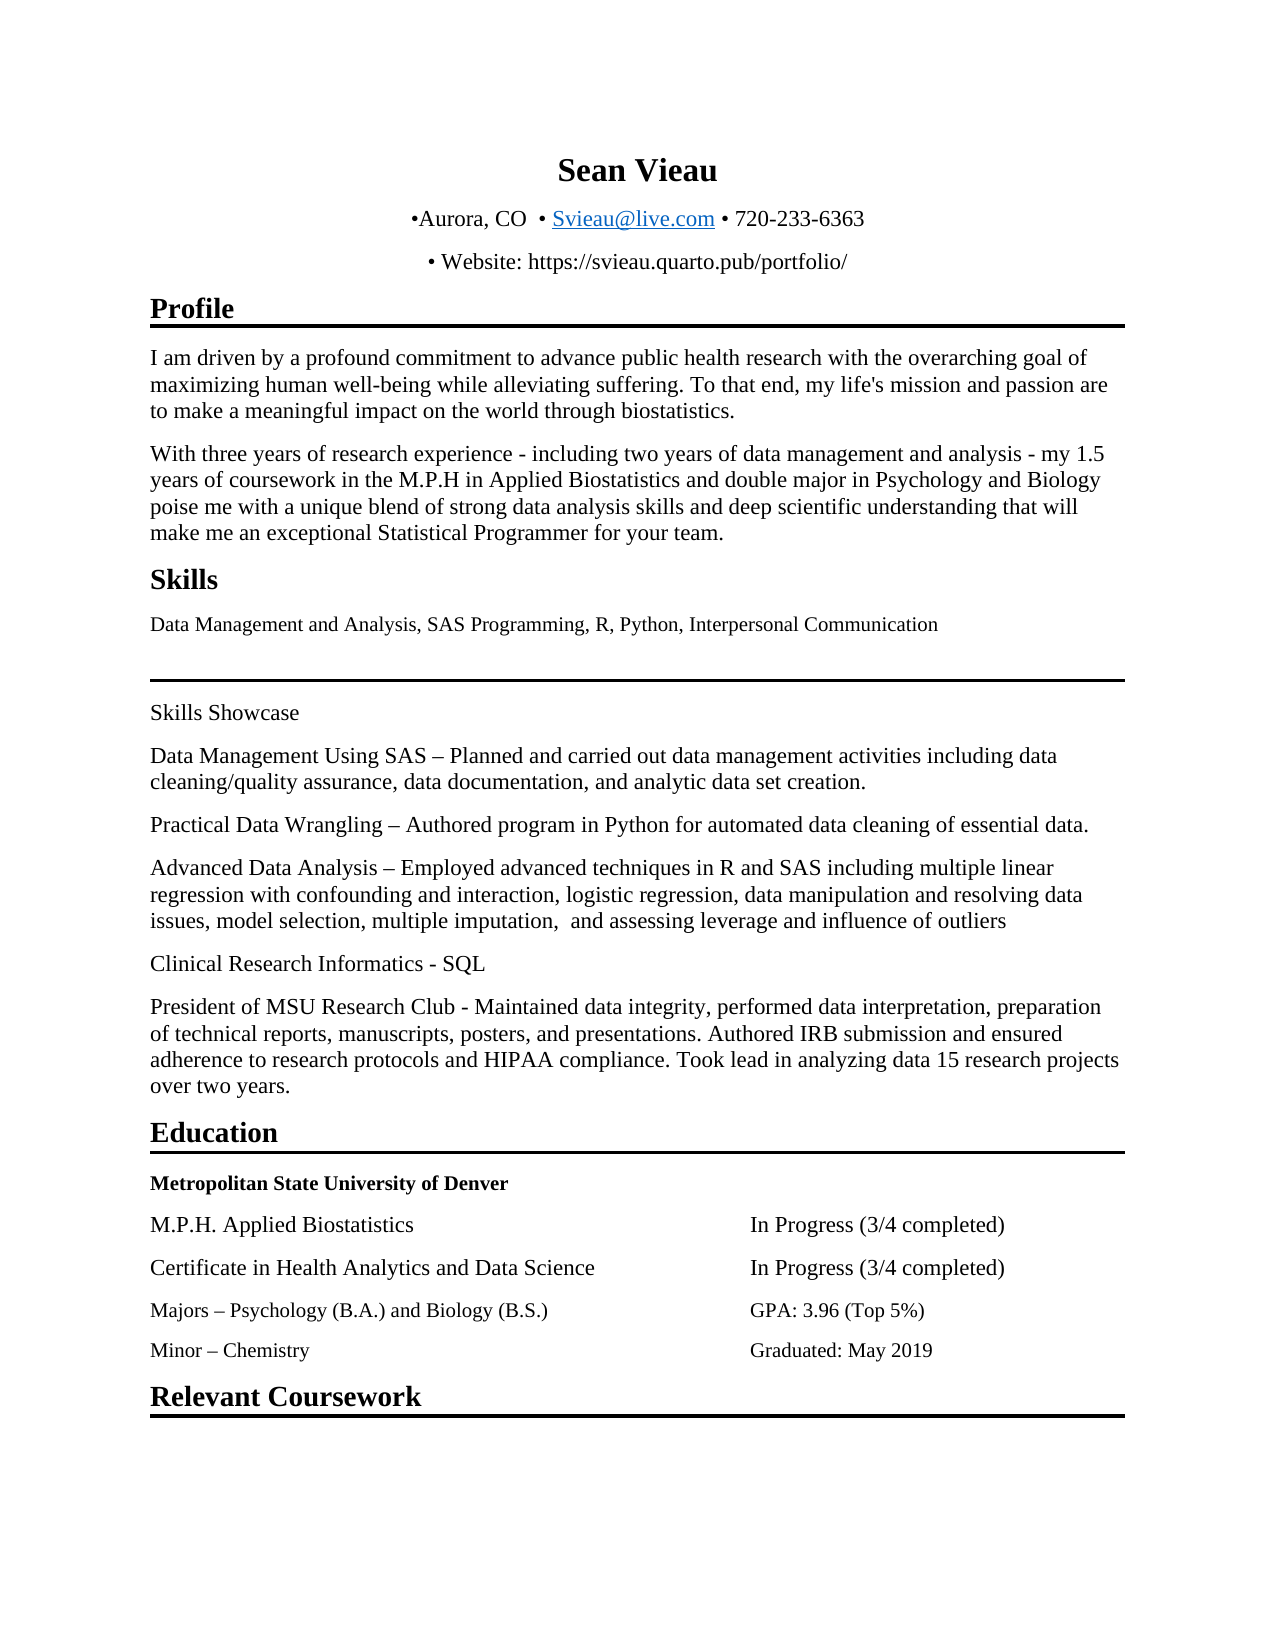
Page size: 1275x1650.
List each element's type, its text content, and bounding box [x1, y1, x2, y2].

text Practical Data Wrangling – Authored program in Python for automated data cleaning of essential data. [150, 811, 1125, 838]
text I am driven by a profound commitment to advance public health research with the overarching goal of maximizing human well-being while alleviating suffering. To that end, my life's mission and passion are to make a meaningful impact on the world through biostatistics. [150, 344, 1125, 423]
text Data Management and Analysis, SAS Programming, R, Python, Interpersonal Communication [150, 612, 1125, 636]
text Profile [150, 291, 1125, 324]
text Skills [150, 562, 1125, 596]
text Advanced Data Analysis – Employed advanced techniques in R and SAS including multiple linear regression with confounding and interaction, logistic regression, data manipulation and resolving data issues, model selection, multiple imputation, and assessing leverage and influence of outliers [150, 854, 1125, 933]
text Sean Vieau [150, 150, 1125, 188]
text Clinical Research Informatics - SQL [150, 950, 1125, 977]
text M.P.H. Applied Biostatistics In Progress (3/4 completed) [150, 1211, 1125, 1238]
text Skills Showcase [150, 699, 1125, 725]
text Data Management Using SAS – Planned and carried out data management activities including data cleaning/quality assurance, data documentation, and analytic data set creation. [150, 742, 1125, 795]
text President of MSU Research Club - Maintained data integrity, performed data interpretation, preparation of technical reports, manuscripts, posters, and presentations. Authored IRB submission and ensured adherence to research protocols and HIPAA compliance. Took lead in analyzing data 15 research projects over two years. [150, 993, 1125, 1099]
text Majors – Psychology (B.A.) and Biology (B.S.) GPA: 3.96 (Top 5%) [150, 1297, 1125, 1322]
text Education [150, 1115, 1125, 1151]
text •Aurora, CO • Svieau@live.com • 720-233-6363 [150, 205, 1125, 231]
text With three years of research experience - including two years of data management and analysis - my 1.5 years of coursework in the M.P.H in Applied Biostatistics and double major in Psychology and Biology poise me with a unique blend of strong data analysis skills and deep scientific understanding that will make me an exceptional Statistical Programmer for your team. [150, 440, 1125, 546]
text • Website: https://svieau.quarto.pub/portfolio/ [150, 248, 1125, 274]
text Metropolitan State University of Denver [150, 1171, 1125, 1195]
text Certificate in Health Analytics and Data Science In Progress (3/4 completed) [150, 1254, 1125, 1281]
text Relevant Coursework [150, 1379, 1125, 1414]
text Minor – Chemistry Graduated: May 2019 [150, 1338, 1125, 1362]
